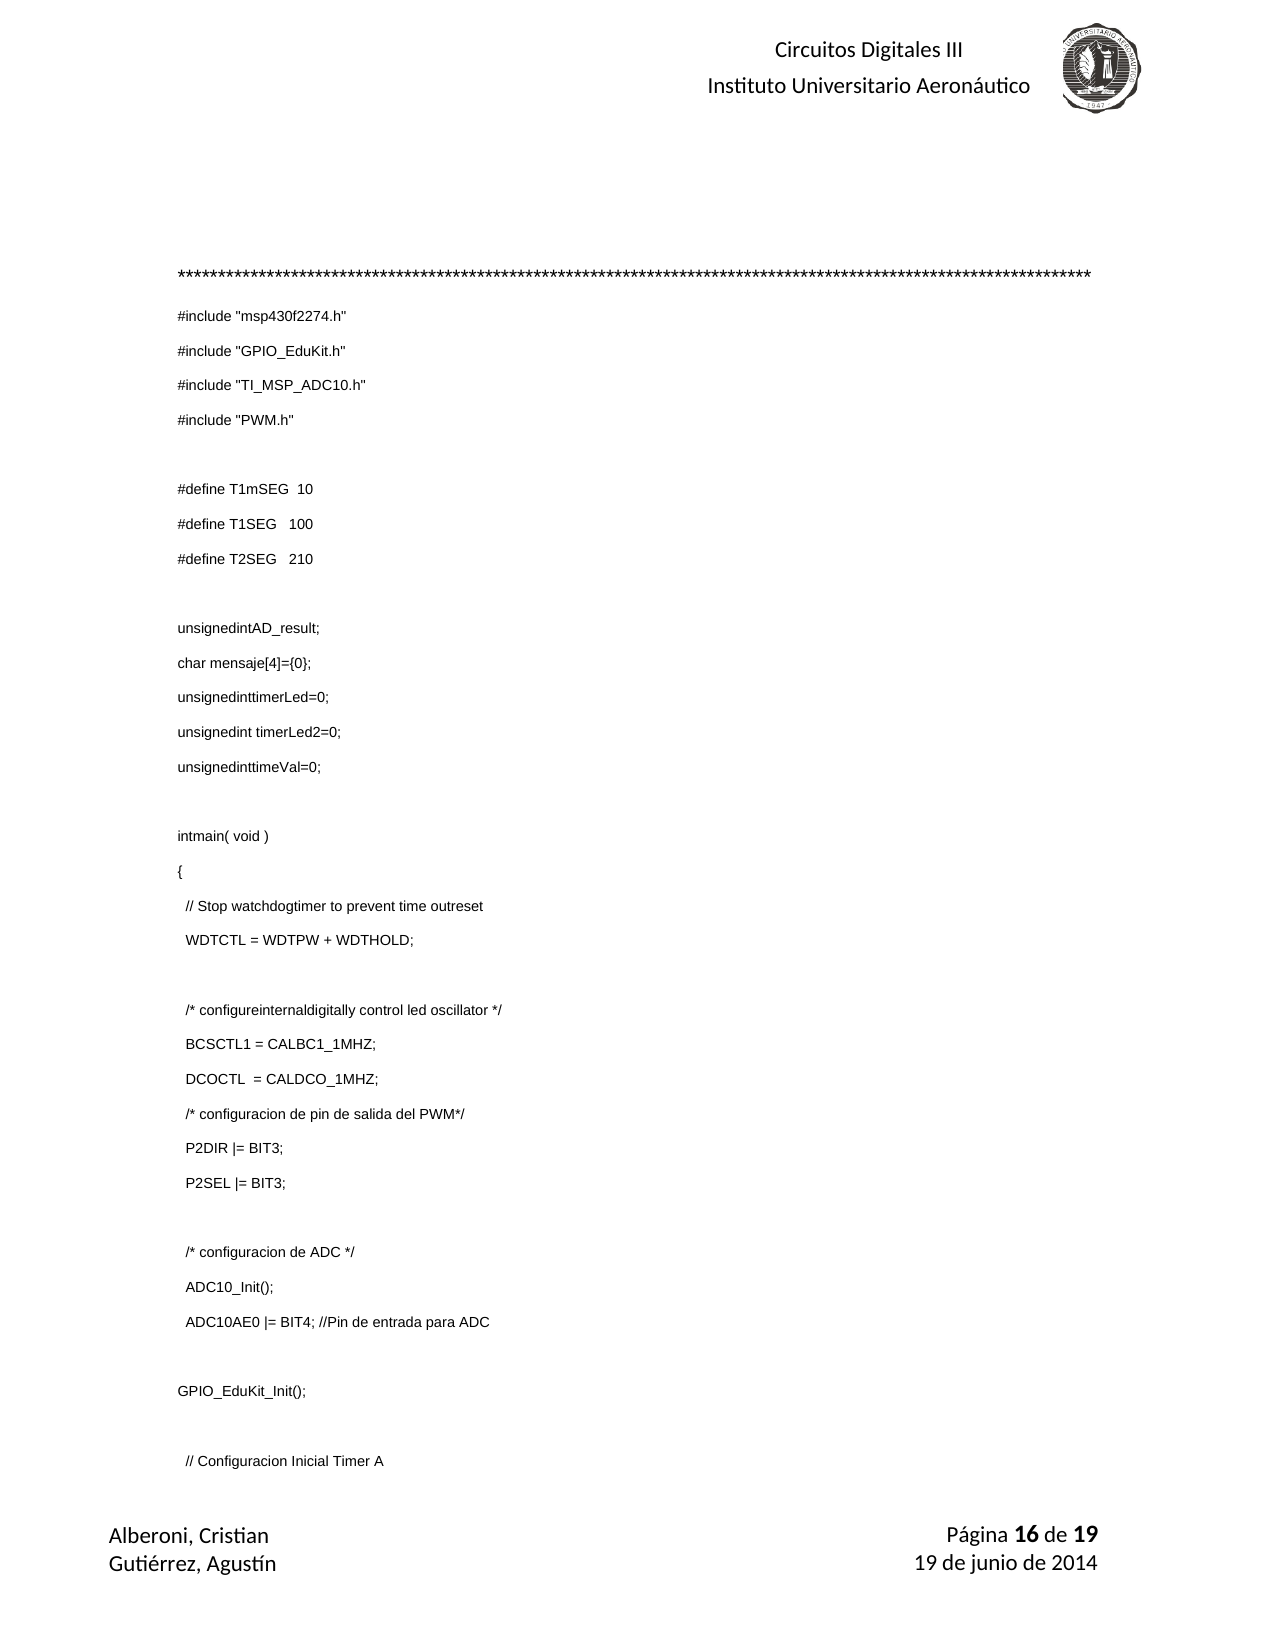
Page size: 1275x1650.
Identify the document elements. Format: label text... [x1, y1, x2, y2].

text P2SEL |= BIT3; [177, 1175, 1098, 1192]
text /* configureinternaldigitally control led oscillator */ [177, 1001, 1098, 1018]
picture [1051, 23, 1142, 114]
text #define T2SEG 210 [177, 550, 1098, 567]
text ADC10_Init(); [177, 1279, 1098, 1296]
text // Stop watchdogtimer to prevent time outreset [177, 897, 1098, 914]
text GPIO_EduKit_Init(); [177, 1383, 1098, 1400]
text #define T1SEG 100 [177, 516, 1098, 532]
text unsignedinttimeVal=0; [177, 758, 1098, 775]
text unsignedint timerLed2=0; [177, 724, 1098, 741]
text intmain( void ) [177, 828, 1098, 845]
text #include "GPIO_EduKit.h" [177, 342, 1098, 359]
text // Configuracion Inicial Timer A [177, 1452, 1098, 1469]
text /* configuracion de ADC */ [177, 1244, 1098, 1261]
text unsignedinttimerLed=0; [177, 689, 1098, 706]
text #include "PWM.h" [177, 412, 1098, 428]
text ***************************************************************************************************************** [177, 148, 1098, 289]
text char mensaje[4]={0}; [177, 654, 1098, 671]
text #include "TI_MSP_ADC10.h" [177, 377, 1098, 394]
text unsignedintAD_result; [177, 620, 1098, 637]
text #include "msp430f2274.h" [177, 308, 1098, 324]
text ADC10AE0 |= BIT4; //Pin de entrada para ADC [177, 1313, 1098, 1330]
text #define T1mSEG 10 [177, 481, 1098, 498]
text P2DIR |= BIT3; [177, 1140, 1098, 1157]
text /* configuracion de pin de salida del PWM*/ [177, 1105, 1098, 1122]
text WDTCTL = WDTPW + WDTHOLD; [177, 932, 1098, 949]
text DCOCTL = CALDCO_1MHZ; [177, 1071, 1098, 1087]
text BCSCTL1 = CALBC1_1MHZ; [177, 1036, 1098, 1053]
text { [177, 863, 1098, 879]
